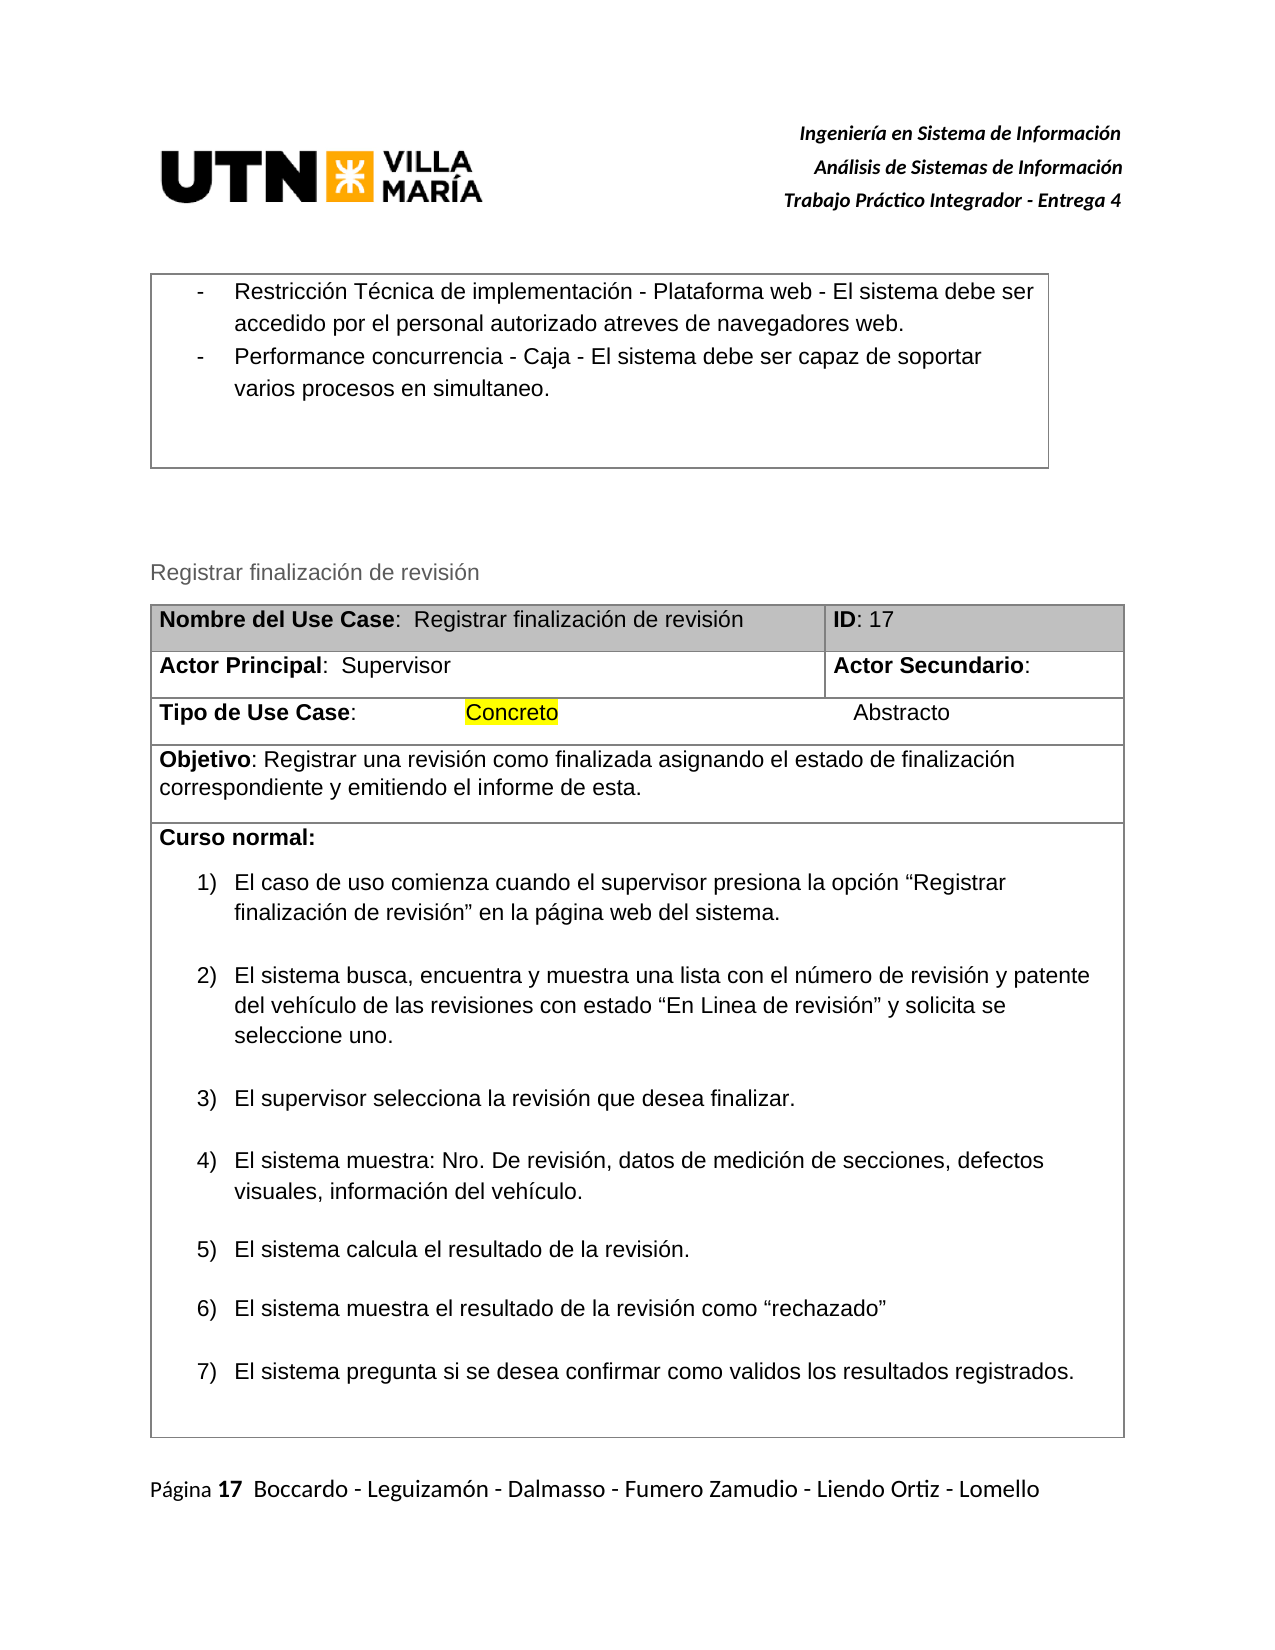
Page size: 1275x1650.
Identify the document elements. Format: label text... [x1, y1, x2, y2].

table_cell Actor Secundario: [826, 652, 1123, 697]
table_header ID: 17 [826, 606, 1123, 651]
subtitle Registrar finalización de revisión [150, 559, 1125, 585]
table_cell Tipo de Use Case: Concreto Abstracto [152, 699, 1123, 744]
picture [150, 135, 489, 216]
table_cell Actor Principal: Supervisor [152, 652, 824, 697]
table_cell Objetivo: Registrar una revisión como finalizada asignando el estado de finalización correspondiente y emitiendo el informe de esta. [152, 746, 1123, 822]
table_header Nombre del Use Case: Registrar finalización de revisión [152, 606, 824, 651]
